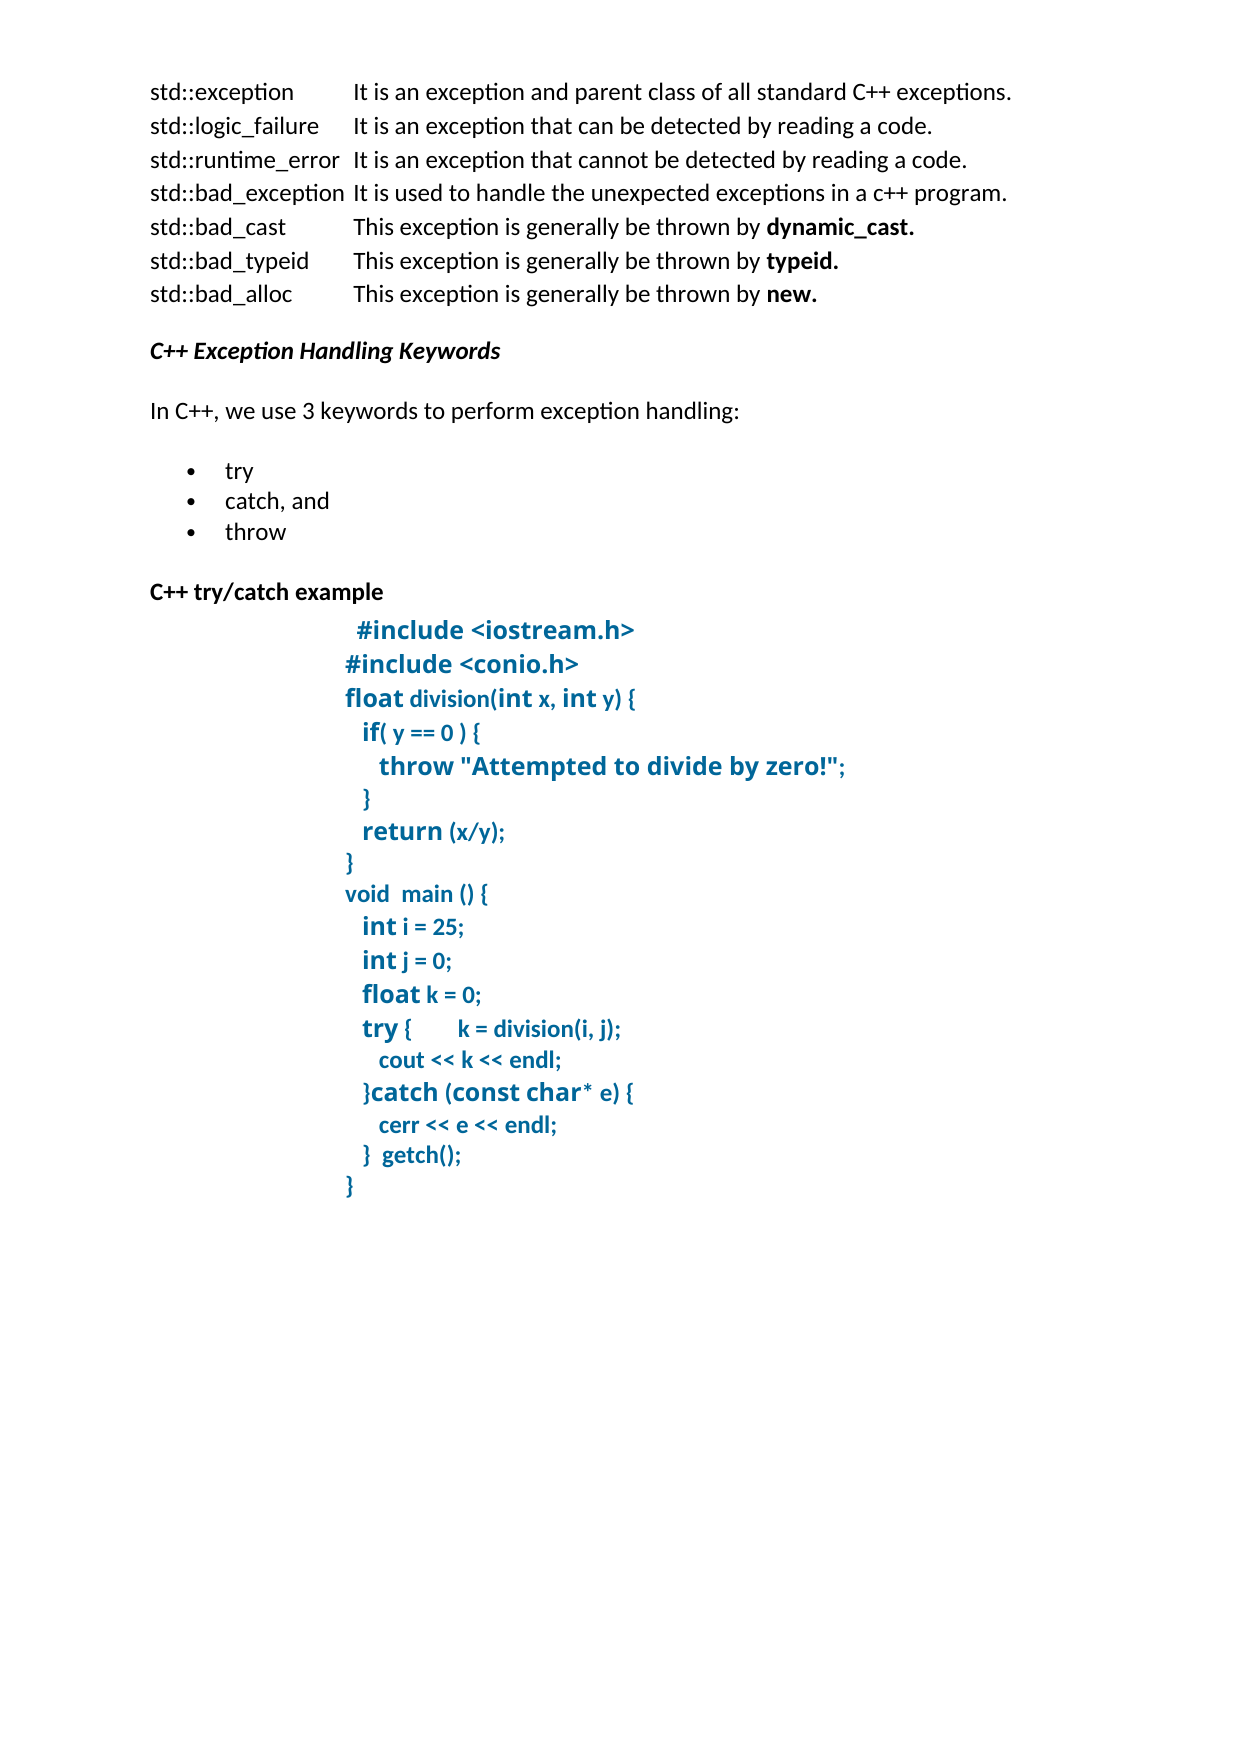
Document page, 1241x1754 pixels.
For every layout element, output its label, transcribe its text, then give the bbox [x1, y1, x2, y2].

list throw [187, 516, 1165, 546]
text void main () { [345, 878, 1165, 908]
table_cell It is an exception that cannot be detected by reading a code. [351, 142, 1019, 176]
text } [345, 847, 1165, 878]
text }catch (const char* e) { [345, 1075, 1165, 1109]
list try [187, 455, 1165, 485]
subtitle C++ Exception Handling Keywords [150, 336, 1165, 366]
text int i = 25; [345, 908, 1165, 942]
table_cell This exception is generally be thrown by dynamic_cast. [351, 210, 1019, 243]
text cerr << e << endl; [345, 1109, 1165, 1140]
text throw "Attempted to divide by zero!"; [345, 749, 1165, 783]
table_cell std::runtime_error [149, 142, 351, 176]
table_cell std::logic_failure [149, 109, 351, 142]
text try { k = division(i, j); [345, 1011, 1165, 1044]
text #include <iostream.h> [345, 612, 1165, 646]
table_cell It is an exception and parent class of all standard C++ exceptions. [351, 75, 1019, 109]
text if( y == 0 ) { [345, 714, 1165, 749]
table_cell This exception is generally be thrown by new. [351, 277, 1019, 311]
table_cell std::bad_alloc [149, 277, 351, 311]
table_cell std::exception [149, 75, 351, 109]
text float division(int x, int y) { [345, 681, 1165, 714]
text } getch(); [345, 1140, 1165, 1170]
table_cell It is an exception that can be detected by reading a code. [351, 109, 1019, 142]
subtitle C++ try/catch example [150, 576, 1165, 606]
table_cell std::bad_typeid [149, 243, 351, 277]
table_cell std::bad_exception [149, 176, 351, 209]
table_cell std::bad_cast [149, 210, 351, 243]
text In C++, we use 3 keywords to perform exception handling: [150, 395, 1165, 426]
table_cell This exception is generally be thrown by typeid. [351, 243, 1019, 277]
text float k = 0; [345, 976, 1165, 1011]
text cout << k << endl; [345, 1044, 1165, 1075]
text } [345, 1170, 1165, 1201]
text #include <conio.h> [345, 646, 1165, 681]
text return (x/y); [345, 813, 1165, 847]
table_cell It is used to handle the unexpected exceptions in a c++ program. [351, 176, 1019, 209]
text } [345, 783, 1165, 813]
list catch, and [187, 485, 1165, 516]
text int j = 0; [345, 942, 1165, 976]
